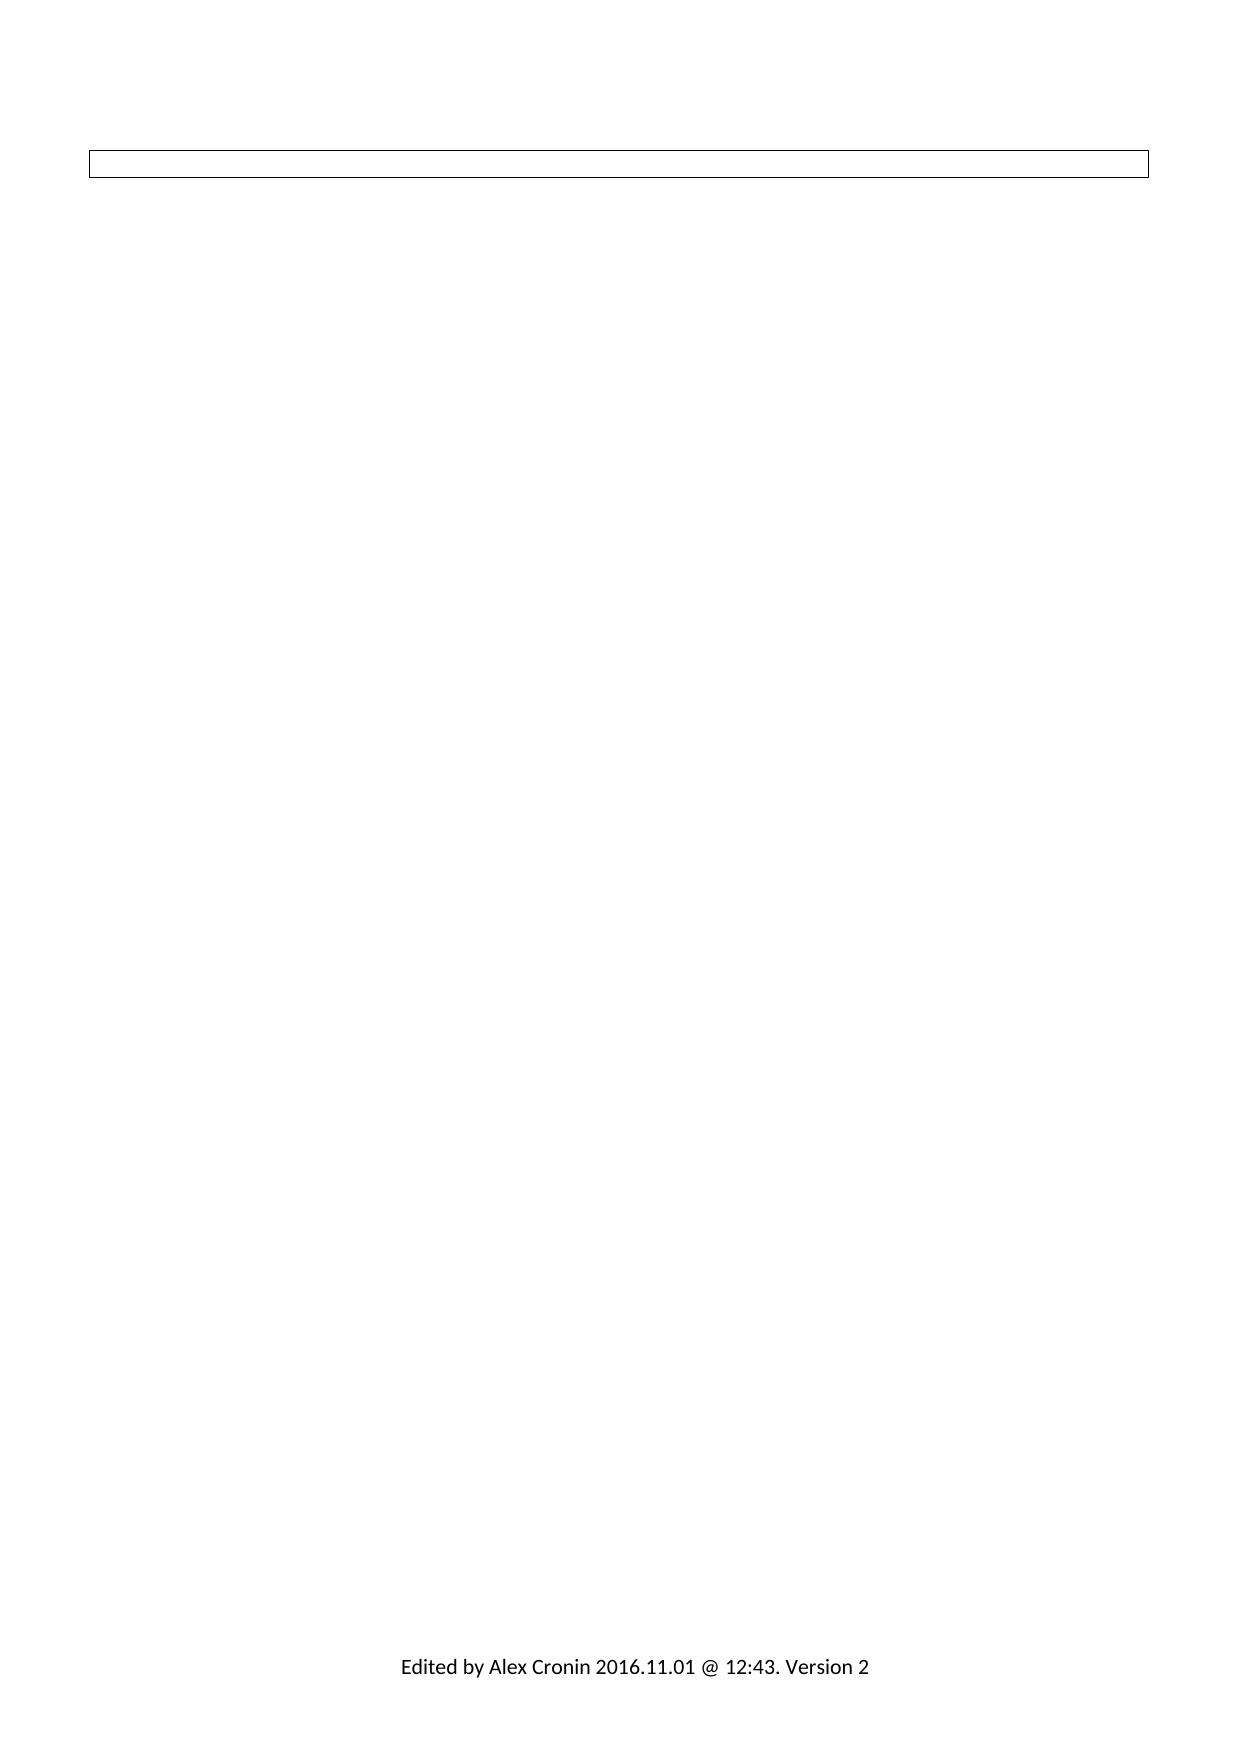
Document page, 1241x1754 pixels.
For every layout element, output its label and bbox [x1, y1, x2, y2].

table_cell [90, 151, 1148, 177]
